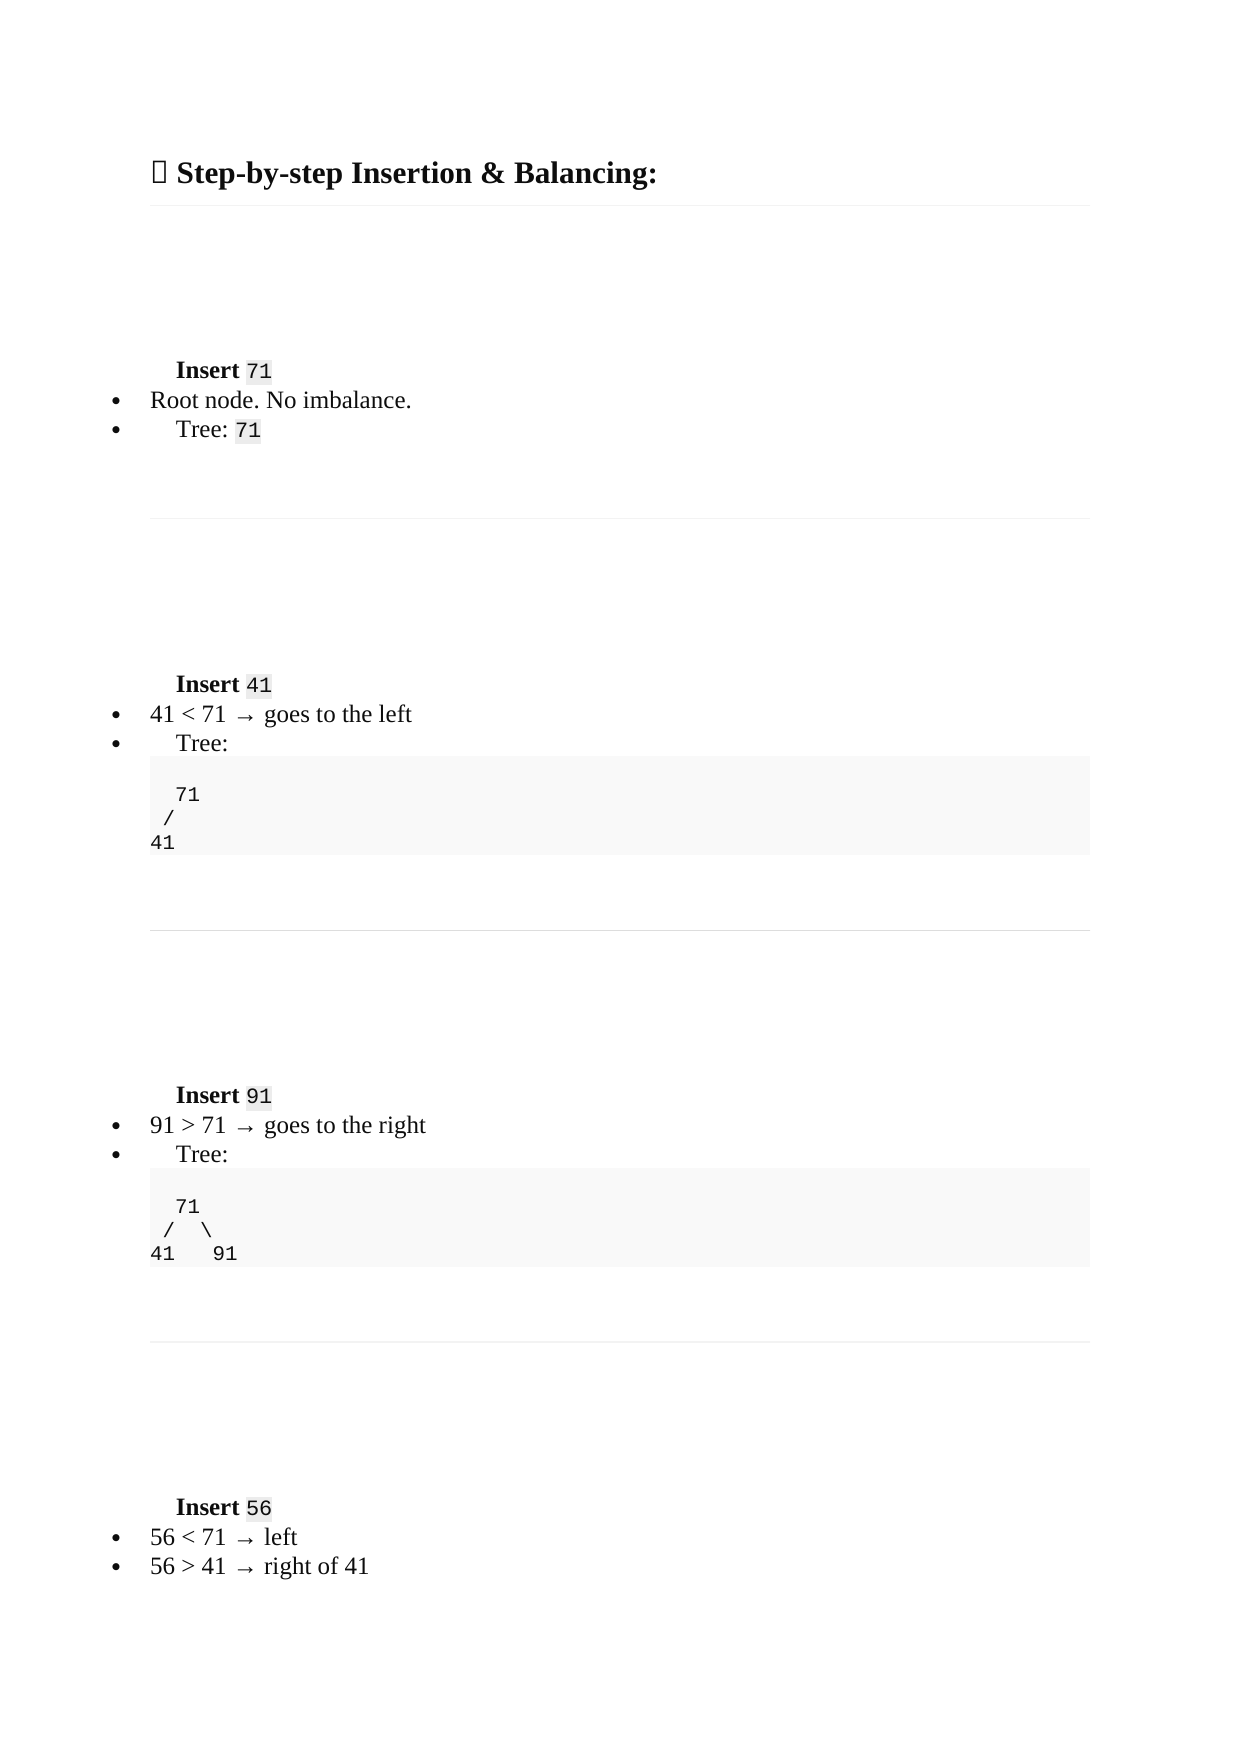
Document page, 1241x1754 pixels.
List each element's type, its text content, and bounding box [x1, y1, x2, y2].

text 41 [150, 832, 1090, 855]
text ✅ Insert 41 [150, 669, 1090, 699]
list 56 < 71 → left [112, 1522, 1090, 1551]
list 91 > 71 → goes to the right [112, 1111, 1090, 1139]
text 🔧 Step-by-step Insertion & Balancing: [150, 150, 1090, 193]
text 41 91 [150, 1243, 1090, 1267]
list ✅ Tree: 71 [112, 414, 1090, 444]
list Root node. No imbalance. [112, 385, 1090, 414]
text 71 [150, 1196, 1090, 1220]
text ✅ Insert 56 [150, 1492, 1090, 1522]
list ✅ Tree: [112, 1139, 1090, 1168]
text ✅ Insert 91 [150, 1081, 1090, 1111]
text / [150, 808, 1090, 832]
text / \ [150, 1220, 1090, 1243]
list 56 > 41 → right of 41 [112, 1551, 1090, 1579]
text ✅ Insert 71 [150, 355, 1090, 385]
list 41 < 71 → goes to the left [112, 699, 1090, 728]
list ✅ Tree: [112, 728, 1090, 756]
text 71 [150, 784, 1090, 808]
